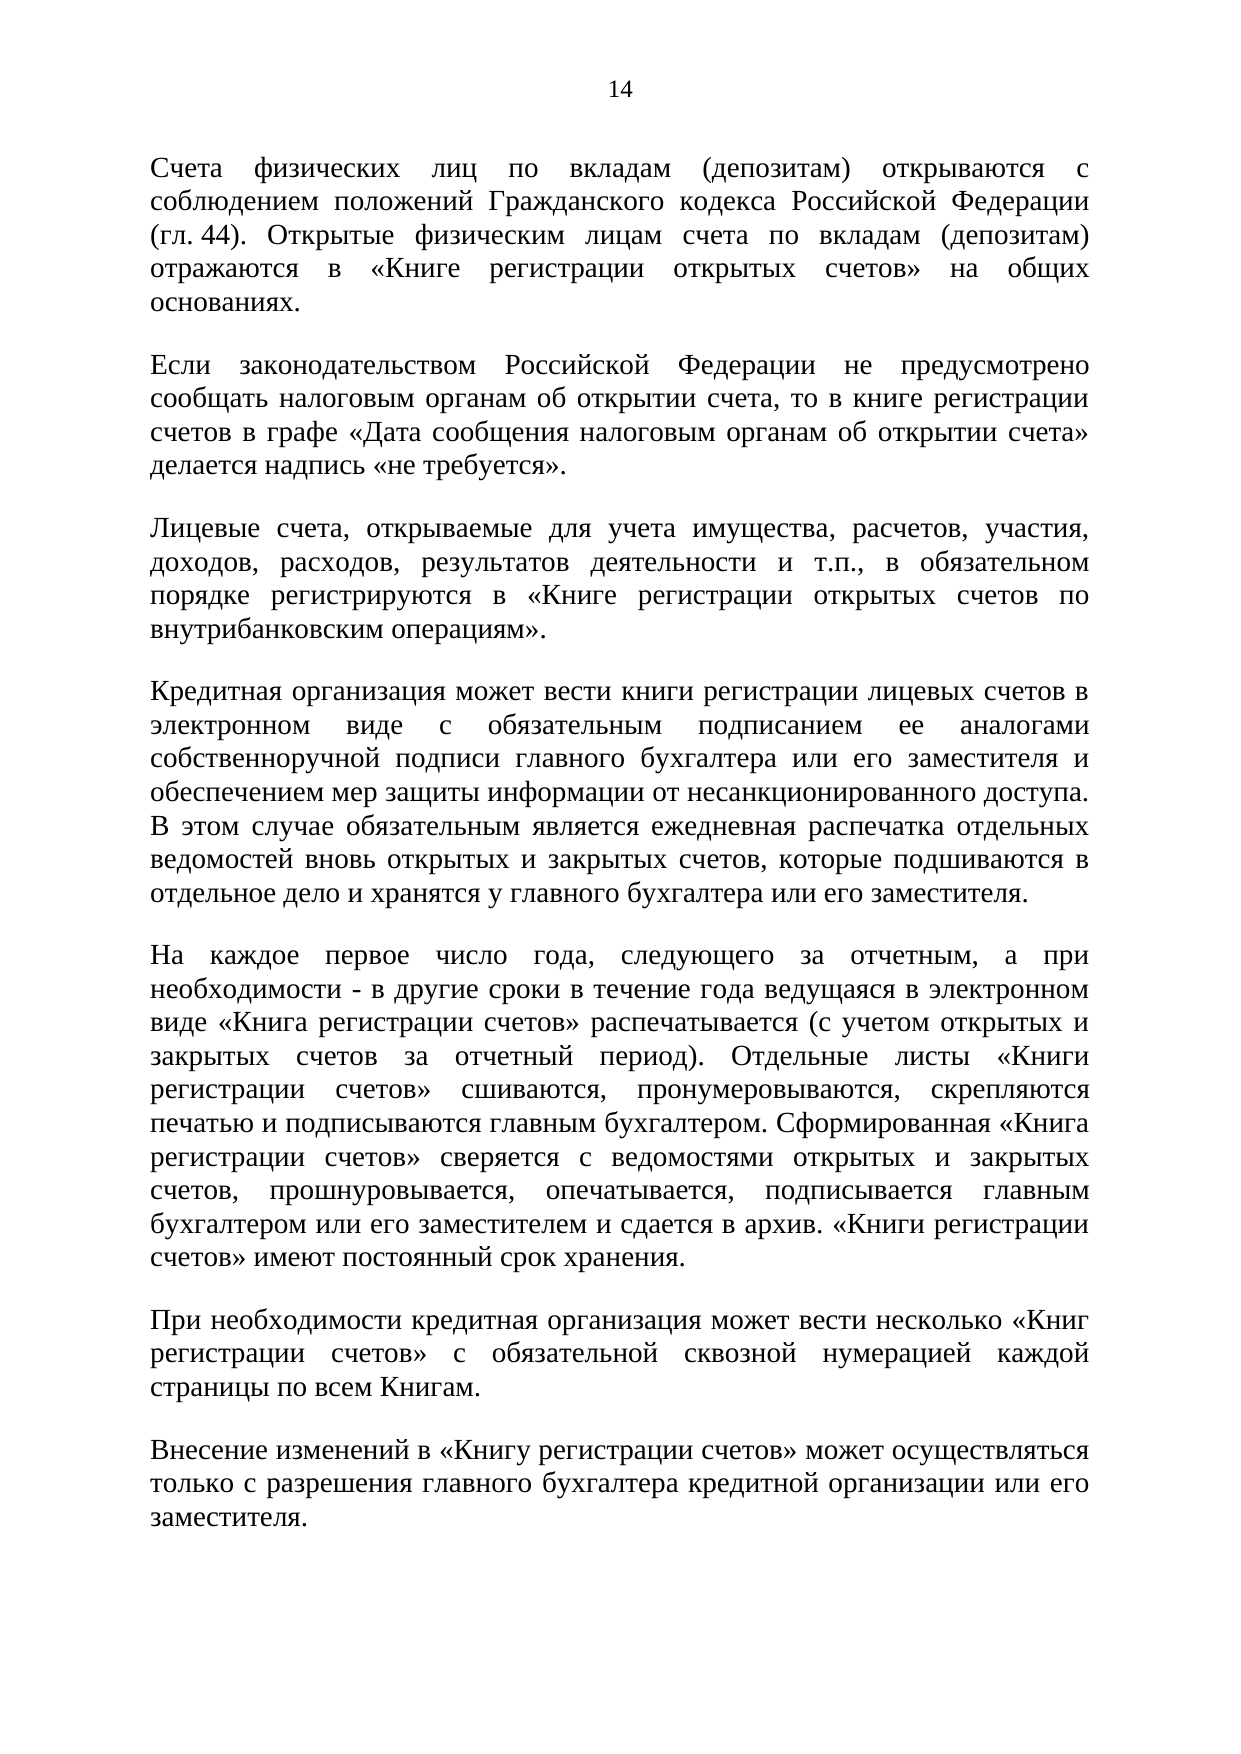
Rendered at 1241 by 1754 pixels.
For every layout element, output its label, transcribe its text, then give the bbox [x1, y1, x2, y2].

text Если законодательством Российской Федерации не предусмотрено сообщать налоговым органам об открытии счета, то в книге регистрации счетов в графе «Дата сообщения налоговым органам об открытии счета» делается надпись «не требуется». [150, 347, 1090, 481]
text Счета физических лиц по вкладам (депозитам) открываются с соблюдением положений Гражданского кодекса Российской Федерации (гл. 44). Открытые физическим лицам счета по вкладам (депозитам) отражаются в «Книге регистрации открытых счетов» на общих основаниях. [150, 150, 1090, 318]
text Внесение изменений в «Книгу регистрации счетов» может осуществляться только с разрешения главного бухгалтера кредитной организации или его заместителя. [150, 1432, 1090, 1532]
text Лицевые счета, открываемые для учета имущества, расчетов, участия, доходов, расходов, результатов деятельности и т.п., в обязательном порядке регистрируются в «Книге регистрации открытых счетов по внутрибанковским операциям». [150, 510, 1090, 644]
text При необходимости кредитная организация может вести несколько «Книг регистрации счетов» с обязательной сквозной нумерацией каждой страницы по всем Книгам. [150, 1302, 1090, 1403]
text Кредитная организация может вести книги регистрации лицевых счетов в электронном виде с обязательным подписанием ее аналогами собственноручной подписи главного бухгалтера или его заместителя и обеспечением мер защиты информации от несанкционированного доступа. В этом случае обязательным является ежедневная распечатка отдельных ведомостей вновь открытых и закрытых счетов, которые подшиваются в отдельное дело и хранятся у главного бухгалтера или его заместителя. [150, 673, 1090, 908]
text На каждое первое число года, следующего за отчетным, а при необходимости - в другие сроки в течение года ведущаяся в электронном виде «Книга регистрации счетов» распечатывается (с учетом открытых и закрытых счетов за отчетный период). Отдельные листы «Книги регистрации счетов» сшиваются, пронумеровываются, скрепляются печатью и подписываются главным бухгалтером. Сформированная «Книга регистрации счетов» сверяется с ведомостями открытых и закрытых счетов, прошнуровывается, опечатывается, подписывается главным бухгалтером или его заместителем и сдается в архив. «Книги регистрации счетов» имеют постоянный срок хранения. [150, 937, 1090, 1273]
